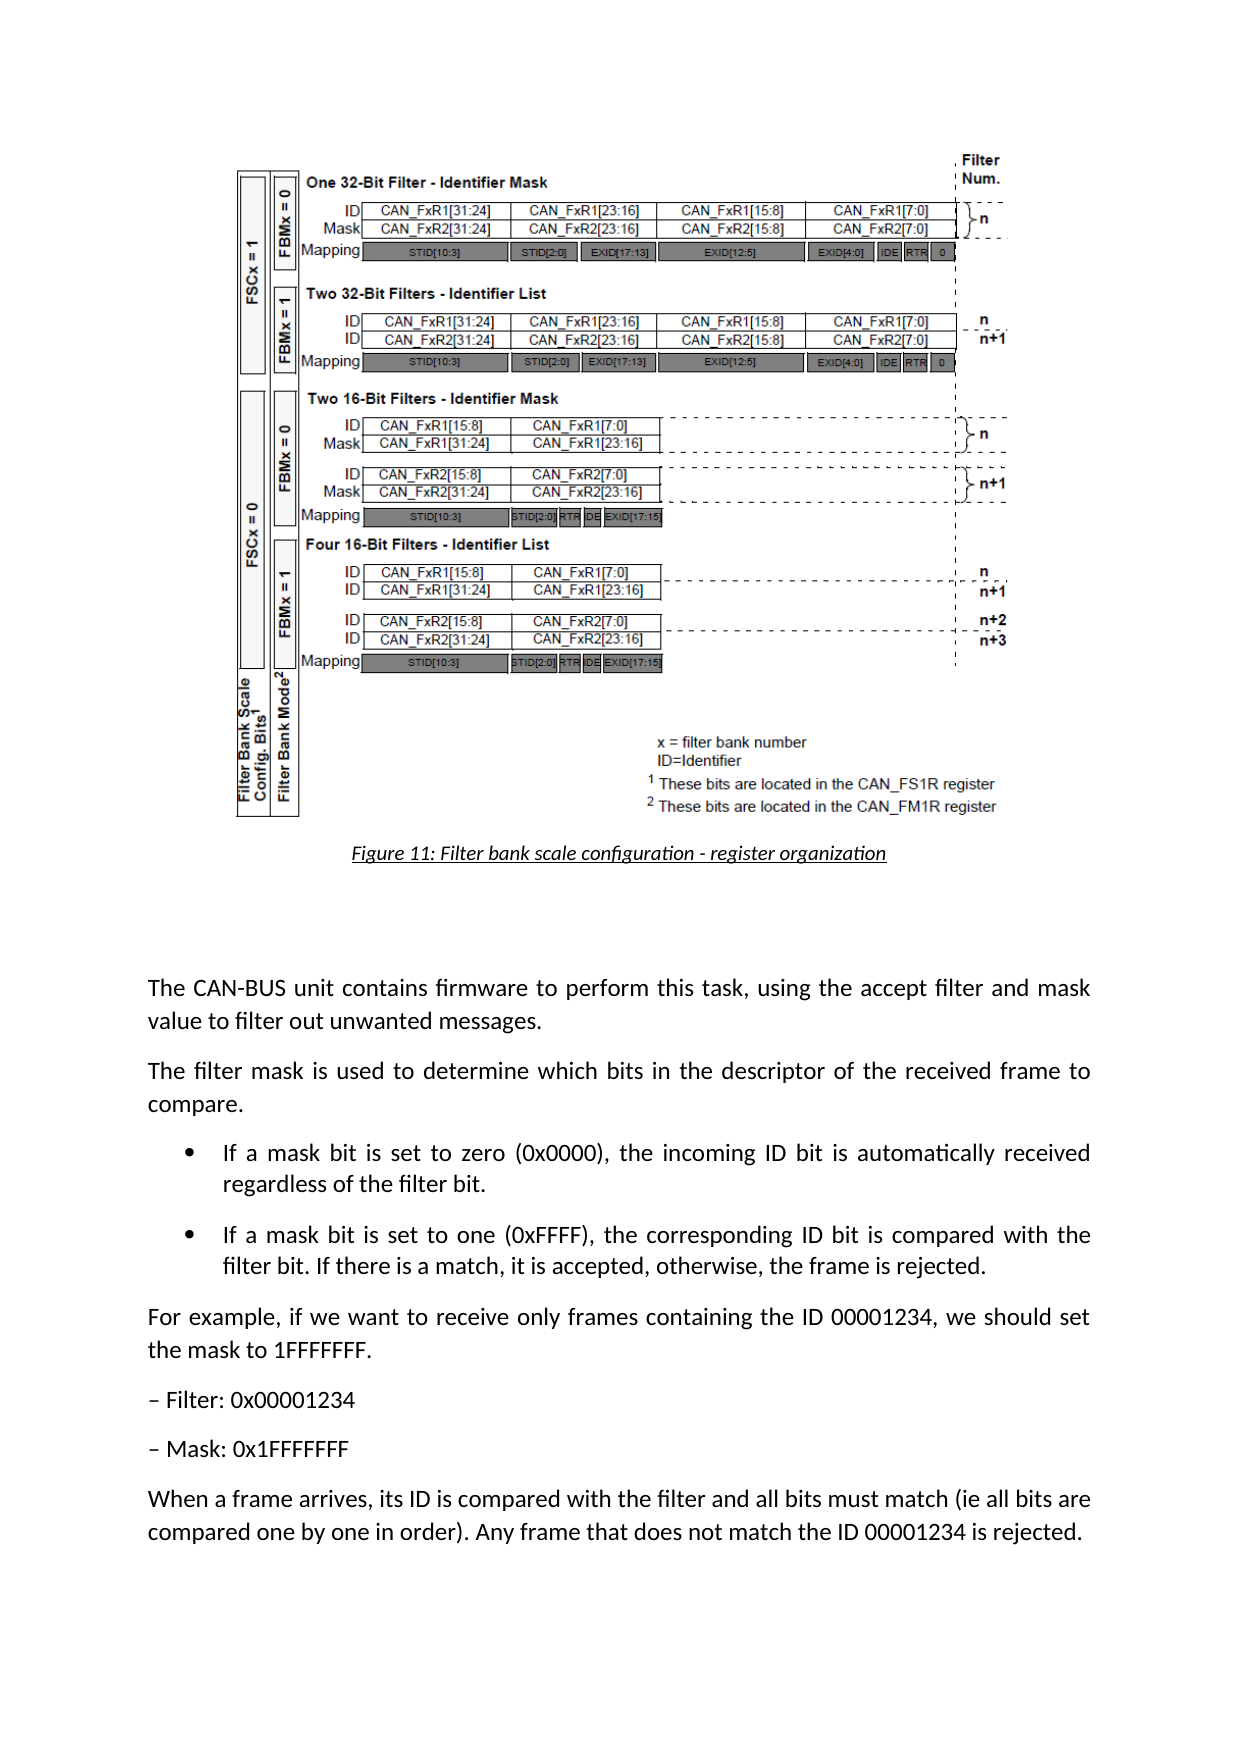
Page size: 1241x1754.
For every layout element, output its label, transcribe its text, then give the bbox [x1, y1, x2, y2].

text For example, if we want to receive only frames containing the ID 00001234, we should set the mask to 1FFFFFFF. [148, 1301, 1093, 1365]
picture [232, 147, 1008, 822]
text – Mask: 0x1FFFFFFF [148, 1433, 1093, 1464]
text The CAN-BUS unit contains firmware to perform this task, using the accept filter and mask value to filter out unwanted messages. [148, 973, 1093, 1036]
text The filter mask is used to determine which bits in the descriptor of the received frame to compare. [148, 1055, 1093, 1118]
list If a mask bit is set to one (0xFFFF), the corresponding ID bit is compared with the filter bit. If there is a match, it is accepted, otherwise, the frame is rejected. [185, 1219, 1093, 1281]
text When a frame arrives, its ID is compared with the filter and all bits must match (ie all bits are compared one by one in order). Any frame that does not match the ID 00001234 is rejected. [148, 1483, 1093, 1546]
text Figure 11: Filter bank scale configuration - register organization [148, 840, 1093, 866]
list If a mask bit is set to zero (0x0000), the incoming ID bit is automatically received regardless of the filter bit. [185, 1138, 1093, 1199]
text – Filter: 0x00001234 [148, 1384, 1093, 1414]
